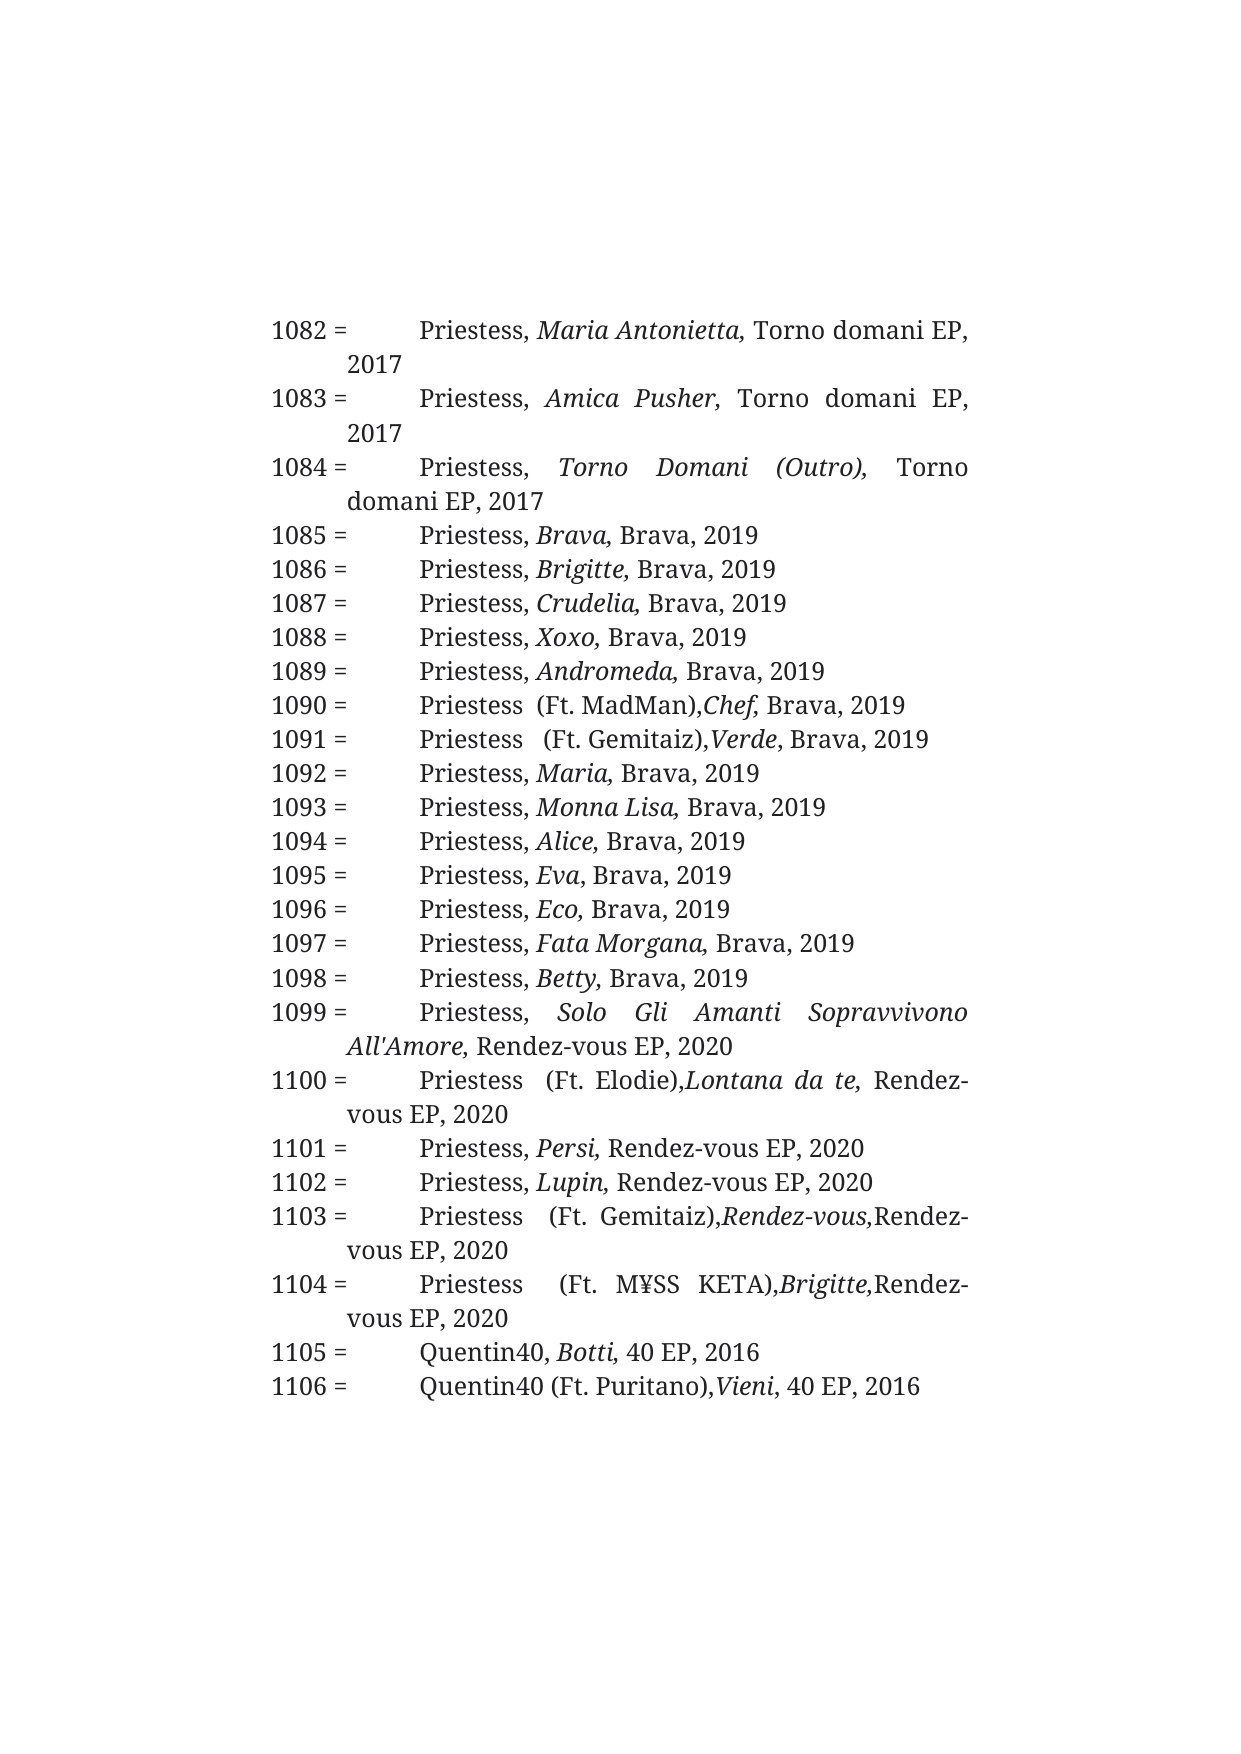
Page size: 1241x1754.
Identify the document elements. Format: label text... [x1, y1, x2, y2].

list Priestess, Monna Lisa, Brava, 2019 [309, 790, 968, 824]
list Priestess, Fata Morgana, Brava, 2019 [309, 926, 968, 960]
list Priestess, Torno Domani (Outro), Torno domani EP, 2017 [309, 449, 968, 517]
list Priestess, Andromeda, Brava, 2019 [309, 654, 968, 688]
list Priestess, Eco, Brava, 2019 [309, 892, 968, 926]
list Priestess, Lupin, Rendez-vous EP, 2020 [309, 1164, 968, 1199]
list Priestess (Ft. MadMan),Chef, Brava, 2019 [309, 688, 968, 722]
list Priestess, Maria Antonietta, Torno domani EP, 2017 [309, 313, 968, 381]
list Priestess (Ft. M¥SS KETA),Brigitte,Rendez-vous EP, 2020 [309, 1267, 968, 1335]
list Priestess (Ft. Gemitaiz),Rendez-vous,Rendez-vous EP, 2020 [309, 1199, 968, 1267]
list Priestess, Maria, Brava, 2019 [309, 756, 968, 790]
list Priestess, Betty, Brava, 2019 [309, 960, 968, 994]
list Priestess (Ft. Gemitaiz),Verde, Brava, 2019 [309, 722, 968, 756]
list Priestess, Solo Gli Amanti Sopravvivono All'Amore, Rendez-vous EP, 2020 [309, 994, 968, 1062]
list Quentin40, Botti, 40 EP, 2016 [309, 1335, 968, 1369]
list Priestess, Amica Pusher, Torno domani EP, 2017 [309, 381, 968, 449]
list Priestess (Ft. Elodie),Lontana da te, Rendez-vous EP, 2020 [309, 1062, 968, 1131]
list Priestess, Brava, Brava, 2019 [309, 517, 968, 551]
list Quentin40 (Ft. Puritano),Vieni, 40 EP, 2016 [309, 1369, 968, 1403]
list Priestess, Eva, Brava, 2019 [309, 858, 968, 892]
list Priestess, Xoxo, Brava, 2019 [309, 619, 968, 654]
list Priestess, Brigitte, Brava, 2019 [309, 551, 968, 586]
list Priestess, Alice, Brava, 2019 [309, 824, 968, 858]
list Priestess, Crudelia, Brava, 2019 [309, 586, 968, 619]
list Priestess, Persi, Rendez-vous EP, 2020 [309, 1131, 968, 1164]
